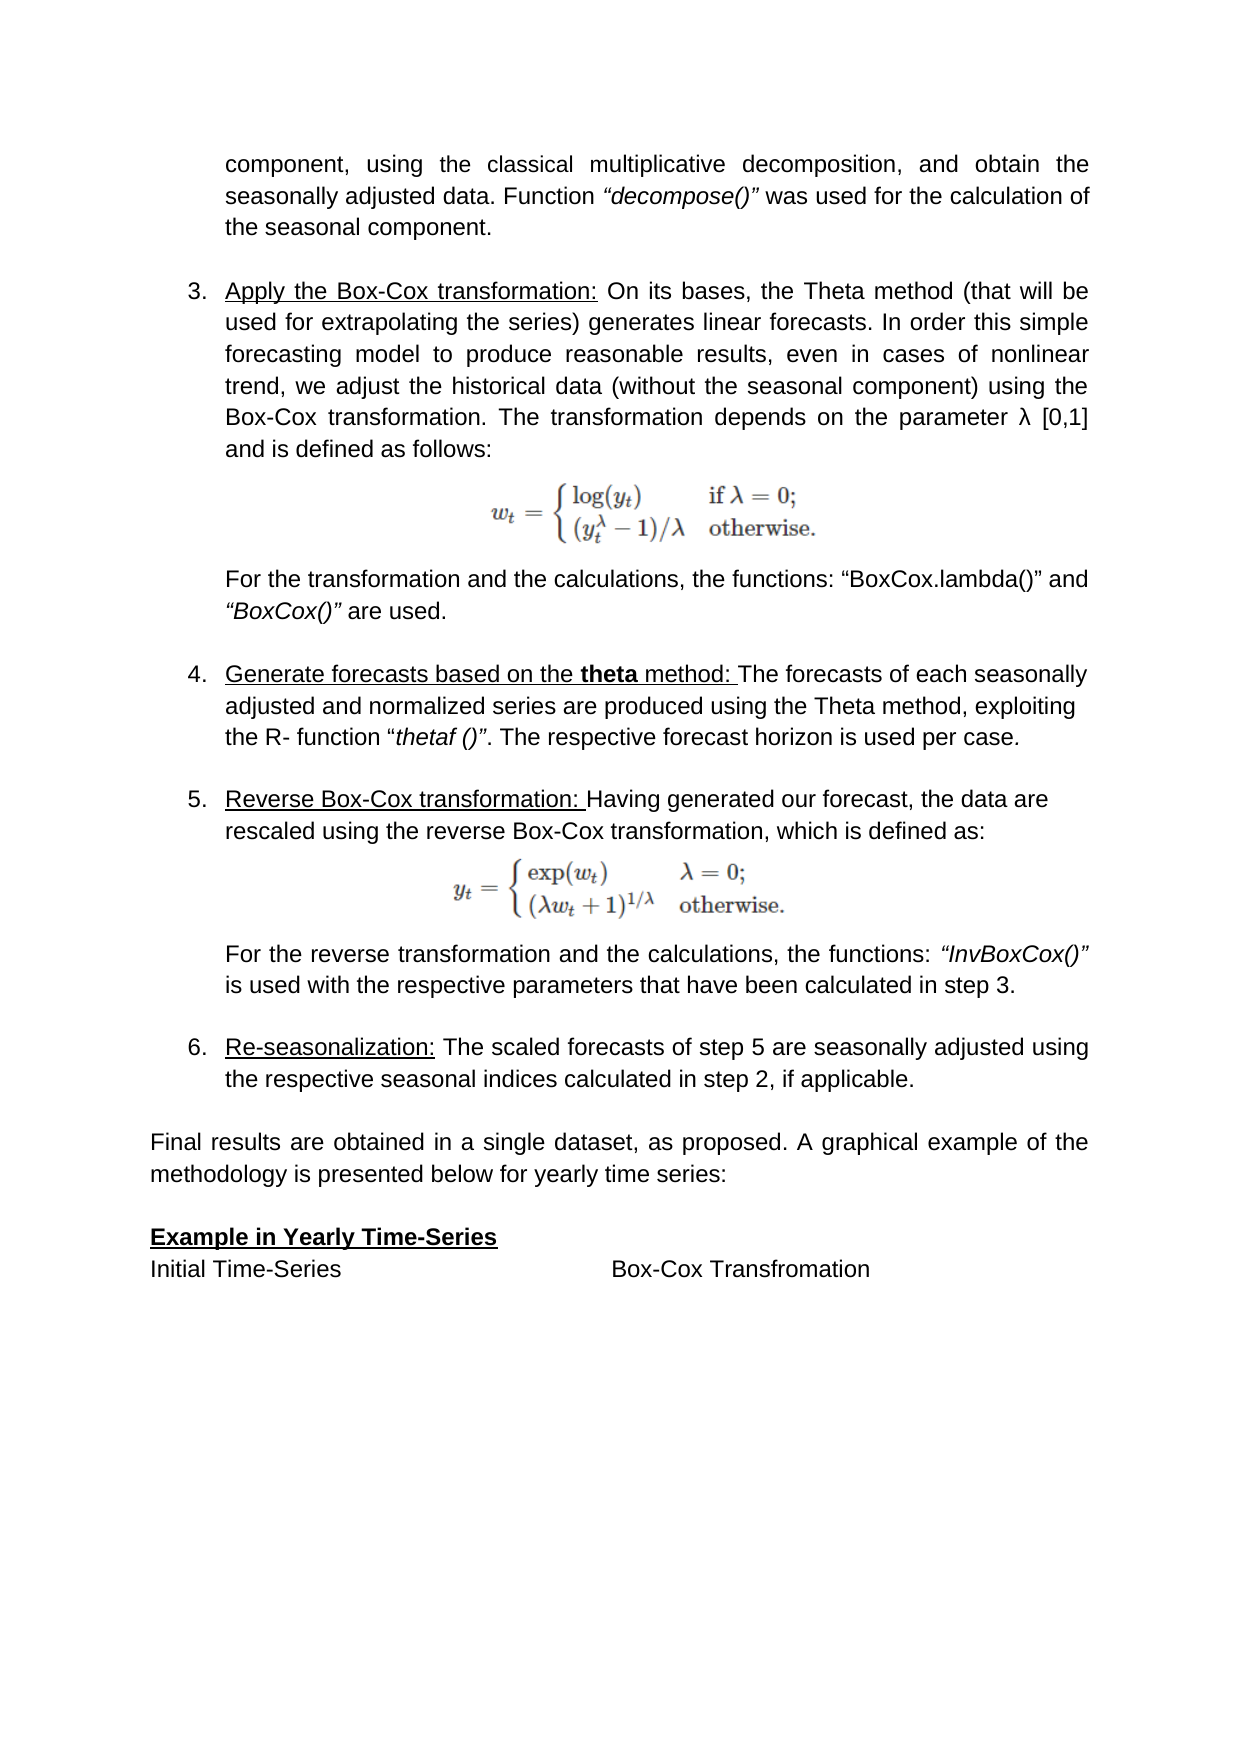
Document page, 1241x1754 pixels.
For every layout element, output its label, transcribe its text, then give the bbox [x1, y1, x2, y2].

picture [481, 466, 835, 562]
text Example in Yearly Time-Series [150, 1223, 1090, 1251]
list For the transformation and the calculations, the functions: “BoxCox.lambda()” and “BoxCox()” are used. [225, 565, 1090, 624]
list Generate forecasts based on the theta method: The forecasts of each seasonally adjusted and normalized series are produced using the Theta method, exploiting the R- function “thetaf ()”. The respective forecast horizon is used per case. [187, 660, 1090, 751]
list Apply the Box-Cox transformation: On its bases, the Theta method (that will be used for extrapolating the series) generates linear forecasts. In order this simple forecasting model to produce reasonable results, even in cases of nonlinear trend, we adjust the historical data (without the seasonal component) using the Box-Cox transformation. The transformation depends on the parameter λ [0,1] and is defined as follows: [187, 277, 1090, 463]
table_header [611, 1255, 1091, 1604]
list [187, 150, 1090, 241]
text Final results are obtained in a single dataset, as proposed. A graphical example of the methodology is presented below for yearly time series: [150, 1128, 1090, 1187]
table_header Initial Time-Series [150, 1255, 611, 1604]
list For the reverse transformation and the calculations, the functions: “InvBoxCox()” is used with the respective parameters that have been calculated in step 3. [225, 940, 1090, 999]
list Reverse Box-Cox transformation: Having generated our forecast, the data are rescaled using the reverse Box-Cox transformation, which is defined as: [187, 785, 1090, 845]
picture [441, 848, 799, 936]
list Re-seasonalization: The scaled forecasts of step 5 are seasonally adjusted using the respective seasonal indices calculated in step 2, if applicable. [187, 1033, 1090, 1092]
